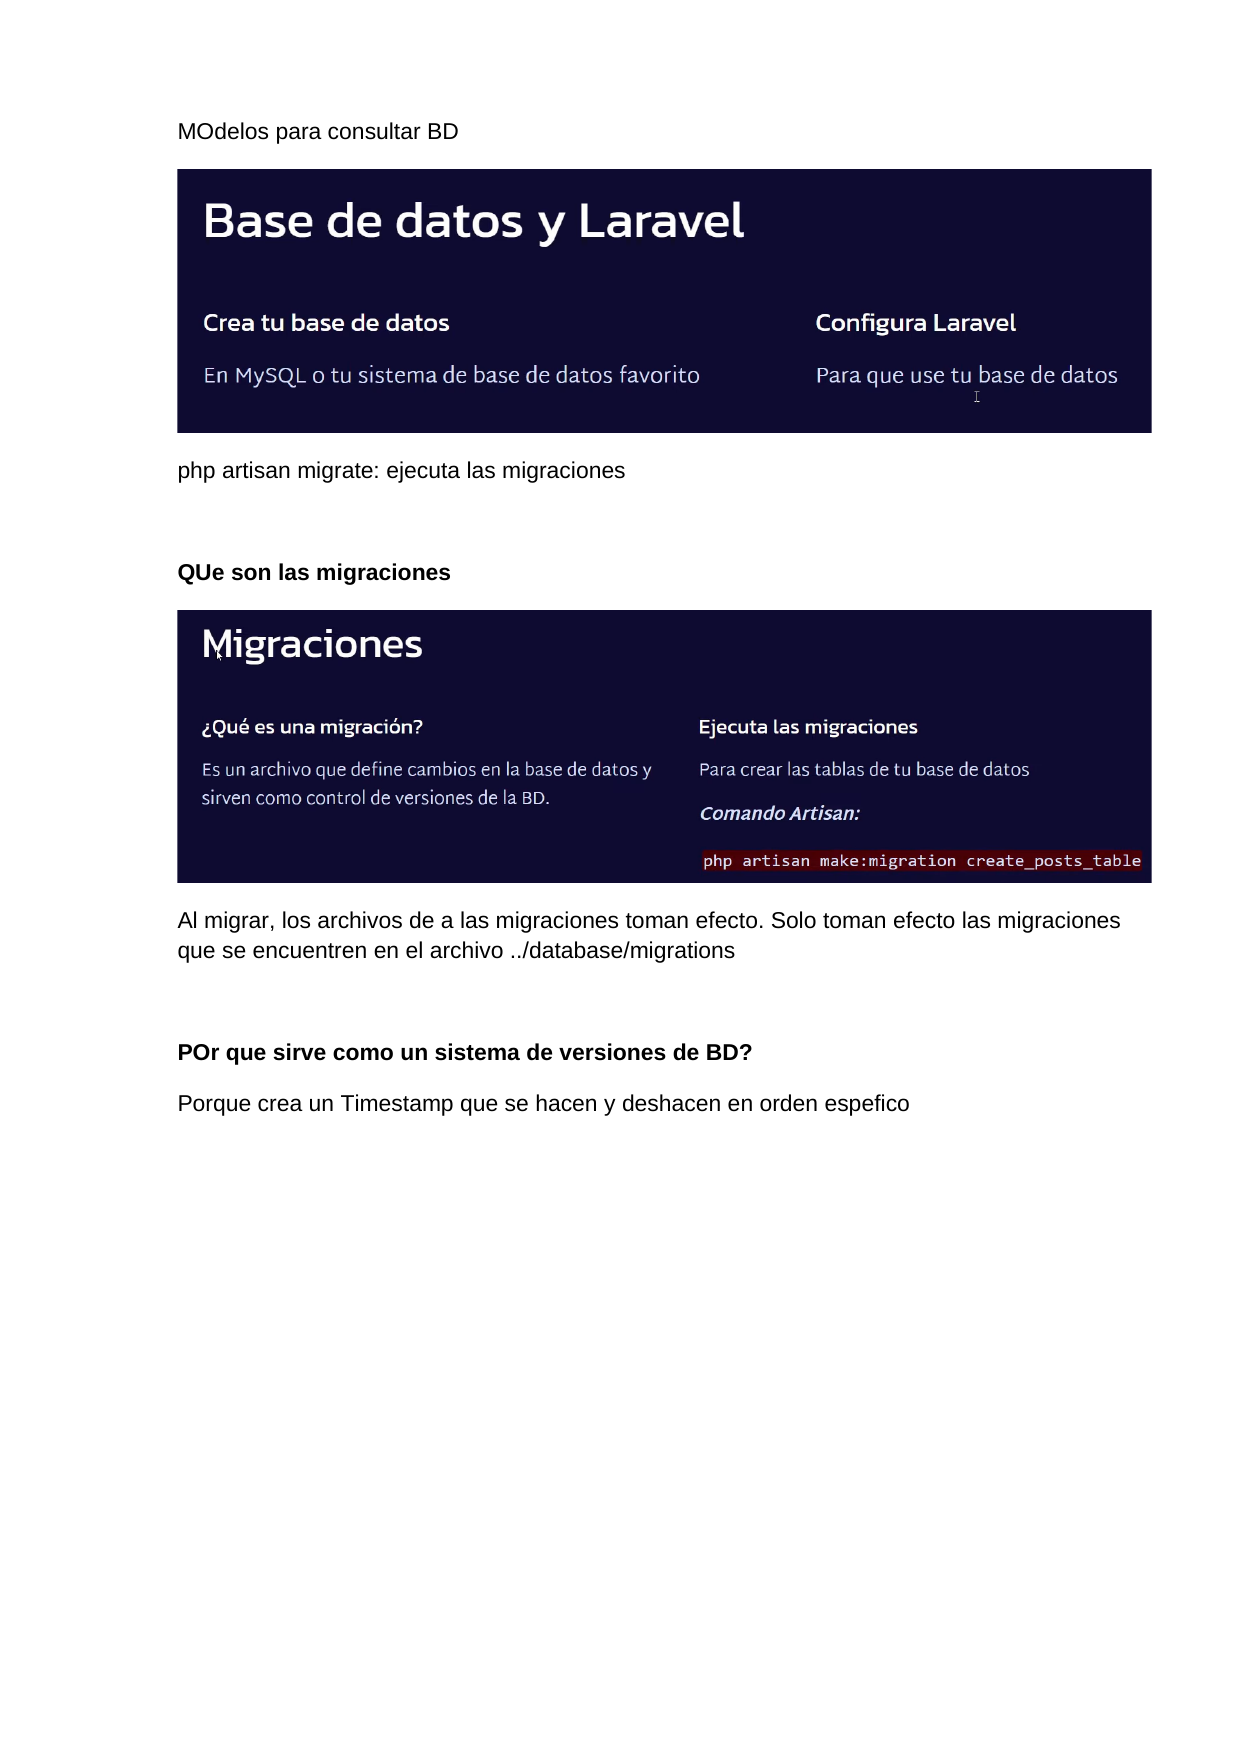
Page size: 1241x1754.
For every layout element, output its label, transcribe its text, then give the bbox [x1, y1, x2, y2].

text POr que sirve como un sistema de versiones de BD? [177, 1039, 1152, 1066]
picture [177, 169, 1152, 433]
picture [177, 610, 1152, 883]
text Porque crea un Timestamp que se hacen y deshacen en orden espefico [177, 1090, 1152, 1117]
text MOdelos para consultar BD [177, 118, 1152, 144]
text php artisan migrate: ejecuta las migraciones [177, 457, 1152, 483]
text Al migrar, los archivos de a las migraciones toman efecto. Solo toman efecto las migraciones que se encuentren en el archivo ../database/migrations [177, 907, 1152, 963]
text QUe son las migraciones [177, 559, 1152, 585]
